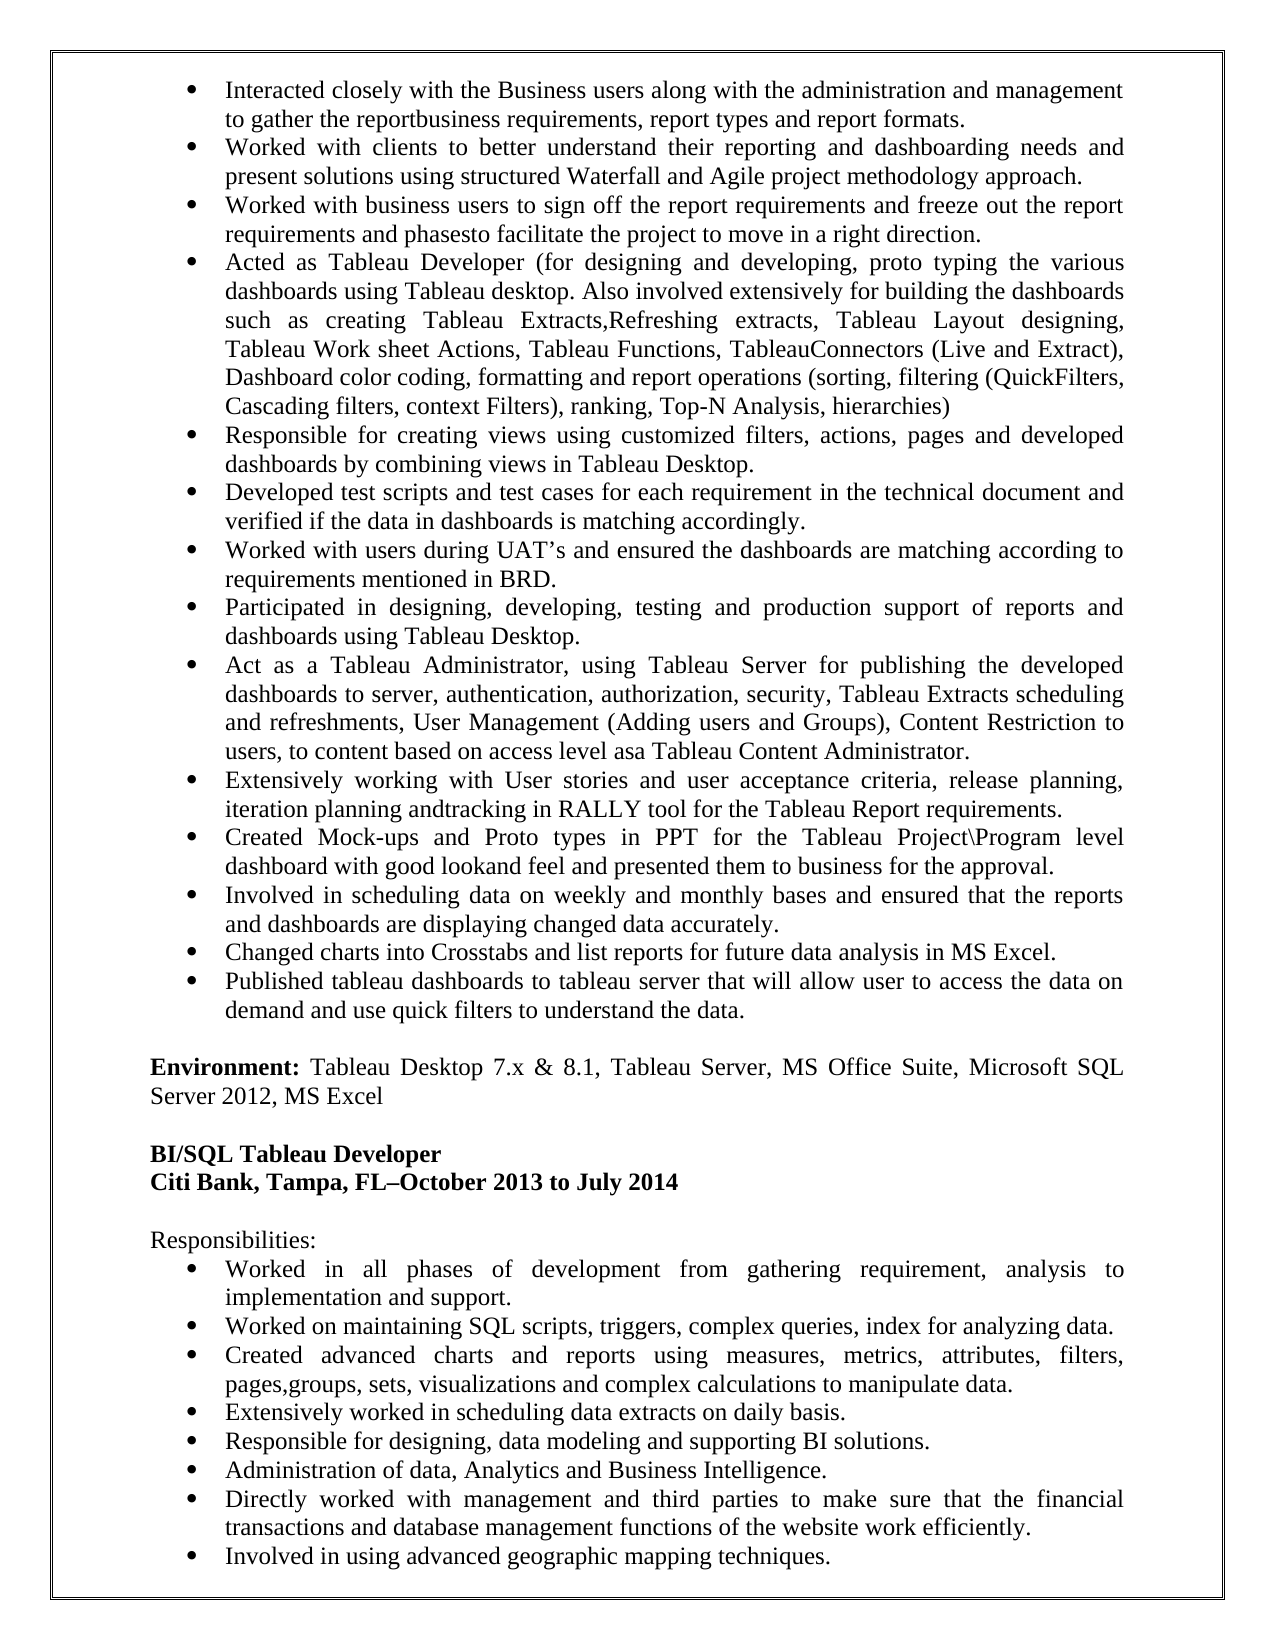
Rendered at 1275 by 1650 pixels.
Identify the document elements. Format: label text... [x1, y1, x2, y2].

list Involved in scheduling data on weekly and monthly bases and ensured that the reports and dashboards are displaying changed data accurately. [187, 880, 1125, 937]
list Worked in all phases of development from gathering requirement, analysis to implementation and support. [187, 1254, 1125, 1311]
list Worked with clients to better understand their reporting and dashboarding needs and present solutions using structured Waterfall and Agile project methodology approach. [187, 132, 1125, 190]
list Interacted closely with the Business users along with the administration and management to gather the reportbusiness requirements, report types and report formats. [187, 75, 1125, 132]
text Responsibilities: [150, 1225, 1125, 1254]
list Worked with users during UAT’s and ensured the dashboards are matching according to requirements mentioned in BRD. [187, 535, 1125, 592]
list Extensively working with User stories and user acceptance criteria, release planning, iteration planning andtracking in RALLY tool for the Tableau Report requirements. [187, 765, 1125, 822]
list Published tableau dashboards to tableau server that will allow user to access the data on demand and use quick filters to understand the data. [187, 966, 1125, 1024]
list Responsible for creating views using customized filters, actions, pages and developed dashboards by combining views in Tableau Desktop. [187, 420, 1125, 477]
list Acted as Tableau Developer (for designing and developing, proto typing the various dashboards using Tableau desktop. Also involved extensively for building the dashboards such as creating Tableau Extracts,Refreshing extracts, Tableau Layout designing, Tableau Work sheet Actions, Tableau Functions, TableauConnectors (Live and Extract), Dashboard color coding, formatting and report operations (sorting, filtering (QuickFilters, Cascading filters, context Filters), ranking, Top-N Analysis, hierarchies) [187, 247, 1125, 420]
list Act as a Tableau Administrator, using Tableau Server for publishing the developed dashboards to server, authentication, authorization, security, Tableau Extracts scheduling and refreshments, User Management (Adding users and Groups), Content Restriction to users, to content based on access level asa Tableau Content Administrator. [187, 650, 1125, 765]
list Worked on maintaining SQL scripts, triggers, complex queries, index for analyzing data. [187, 1311, 1125, 1340]
list Created Mock-ups and Proto types in PPT for the Tableau Project\Program level dashboard with good lookand feel and presented them to business for the approval. [187, 822, 1125, 880]
list Extensively worked in scheduling data extracts on daily basis. [187, 1397, 1125, 1426]
list Administration of data, Analytics and Business Intelligence. [187, 1455, 1125, 1484]
list Participated in designing, developing, testing and production support of reports and dashboards using Tableau Desktop. [187, 592, 1125, 650]
list Involved in using advanced geographic mapping techniques. [187, 1541, 1125, 1570]
list Created advanced charts and reports using measures, metrics, attributes, filters, pages,groups, sets, visualizations and complex calculations to manipulate data. [187, 1340, 1125, 1397]
list Developed test scripts and test cases for each requirement in the technical document and verified if the data in dashboards is matching accordingly. [187, 477, 1125, 535]
list Worked with business users to sign off the report requirements and freeze out the report requirements and phasesto facilitate the project to move in a right direction. [187, 190, 1125, 247]
text Environment: Tableau Desktop 7.x & 8.1, Tableau Server, MS Office Suite, Microsoft SQL Server 2012, MS Excel [150, 1052, 1125, 1110]
list Responsible for designing, data modeling and supporting BI solutions. [187, 1426, 1125, 1455]
text BI/SQL Tableau Developer [150, 1139, 1125, 1167]
text Citi Bank, Tampa, FL–October 2013 to July 2014 [150, 1167, 1125, 1196]
list Directly worked with management and third parties to make sure that the financial transactions and database management functions of the website work efficiently. [187, 1484, 1125, 1541]
list Changed charts into Crosstabs and list reports for future data analysis in MS Excel. [187, 937, 1125, 966]
